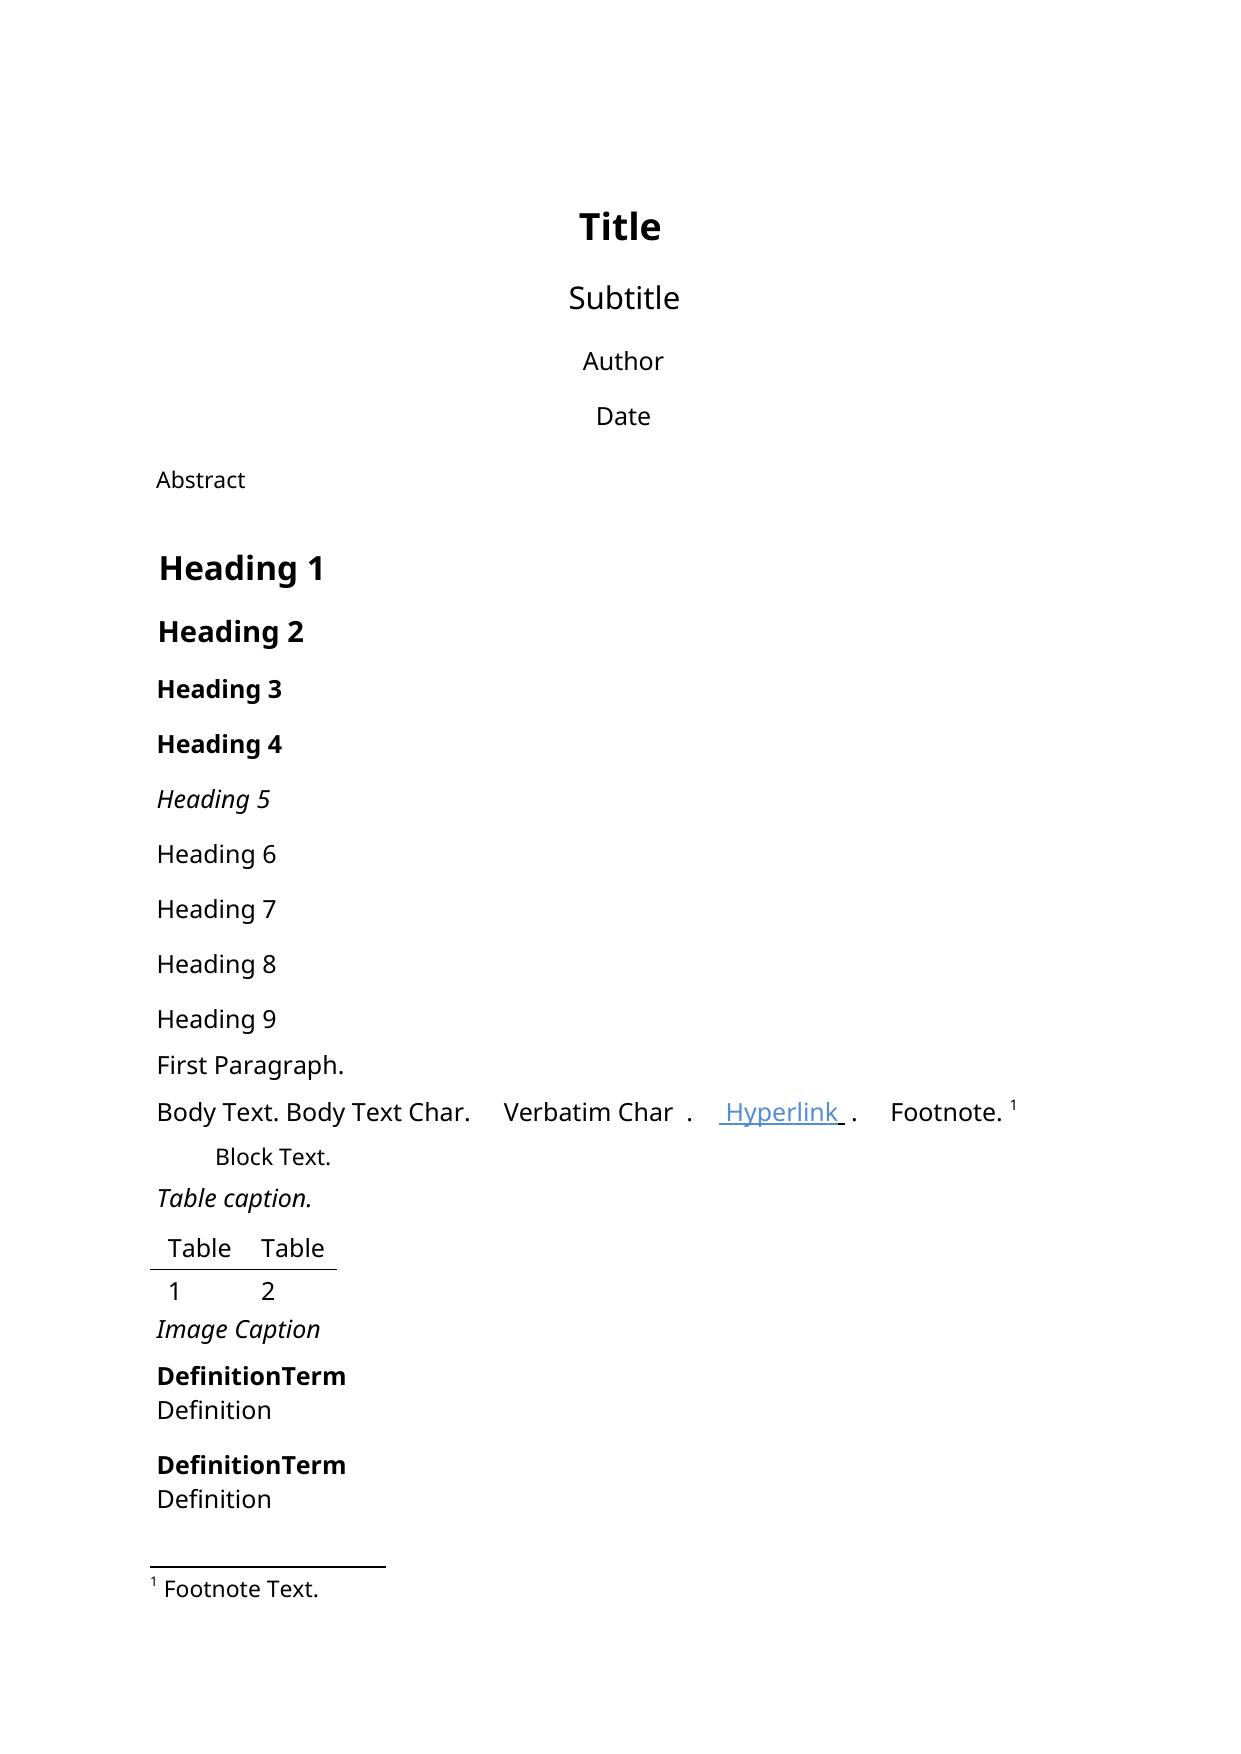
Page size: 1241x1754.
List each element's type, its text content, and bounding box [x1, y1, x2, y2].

table_cell 1 [150, 1270, 243, 1312]
subtitle Heading 5 [150, 782, 1090, 816]
text Image Caption [150, 1312, 1090, 1346]
text Definition [150, 1392, 1090, 1426]
subtitle Heading 2 [150, 611, 1090, 651]
subtitle Heading 8 [150, 946, 1090, 980]
text Author [150, 344, 1090, 378]
text Abstract [150, 464, 1090, 495]
text DefinitionTerm [150, 1447, 1090, 1481]
text Block Text. [209, 1141, 1031, 1172]
subtitle Heading 4 [150, 727, 1090, 761]
title Title [150, 200, 1090, 251]
subtitle Heading 7 [150, 891, 1090, 926]
text Table caption. [150, 1181, 1090, 1214]
subtitle Heading 3 [150, 672, 1090, 706]
table_header Table [150, 1227, 243, 1269]
table_cell 2 [243, 1270, 337, 1312]
subtitle Heading 6 [150, 837, 1090, 871]
text DefinitionTerm [150, 1358, 1090, 1392]
subtitle Heading 9 [150, 1001, 1090, 1035]
text First Paragraph. [150, 1048, 1090, 1082]
text Date [150, 398, 1090, 433]
table_header Table [243, 1227, 337, 1269]
subtitle Heading 1 [150, 545, 1090, 591]
text Definition [150, 1481, 1090, 1515]
subtitle Subtitle [150, 276, 1090, 319]
text Body Text. Body Text Char. Verbatim Char . Hyperlink . Footnote. [150, 1094, 1090, 1128]
